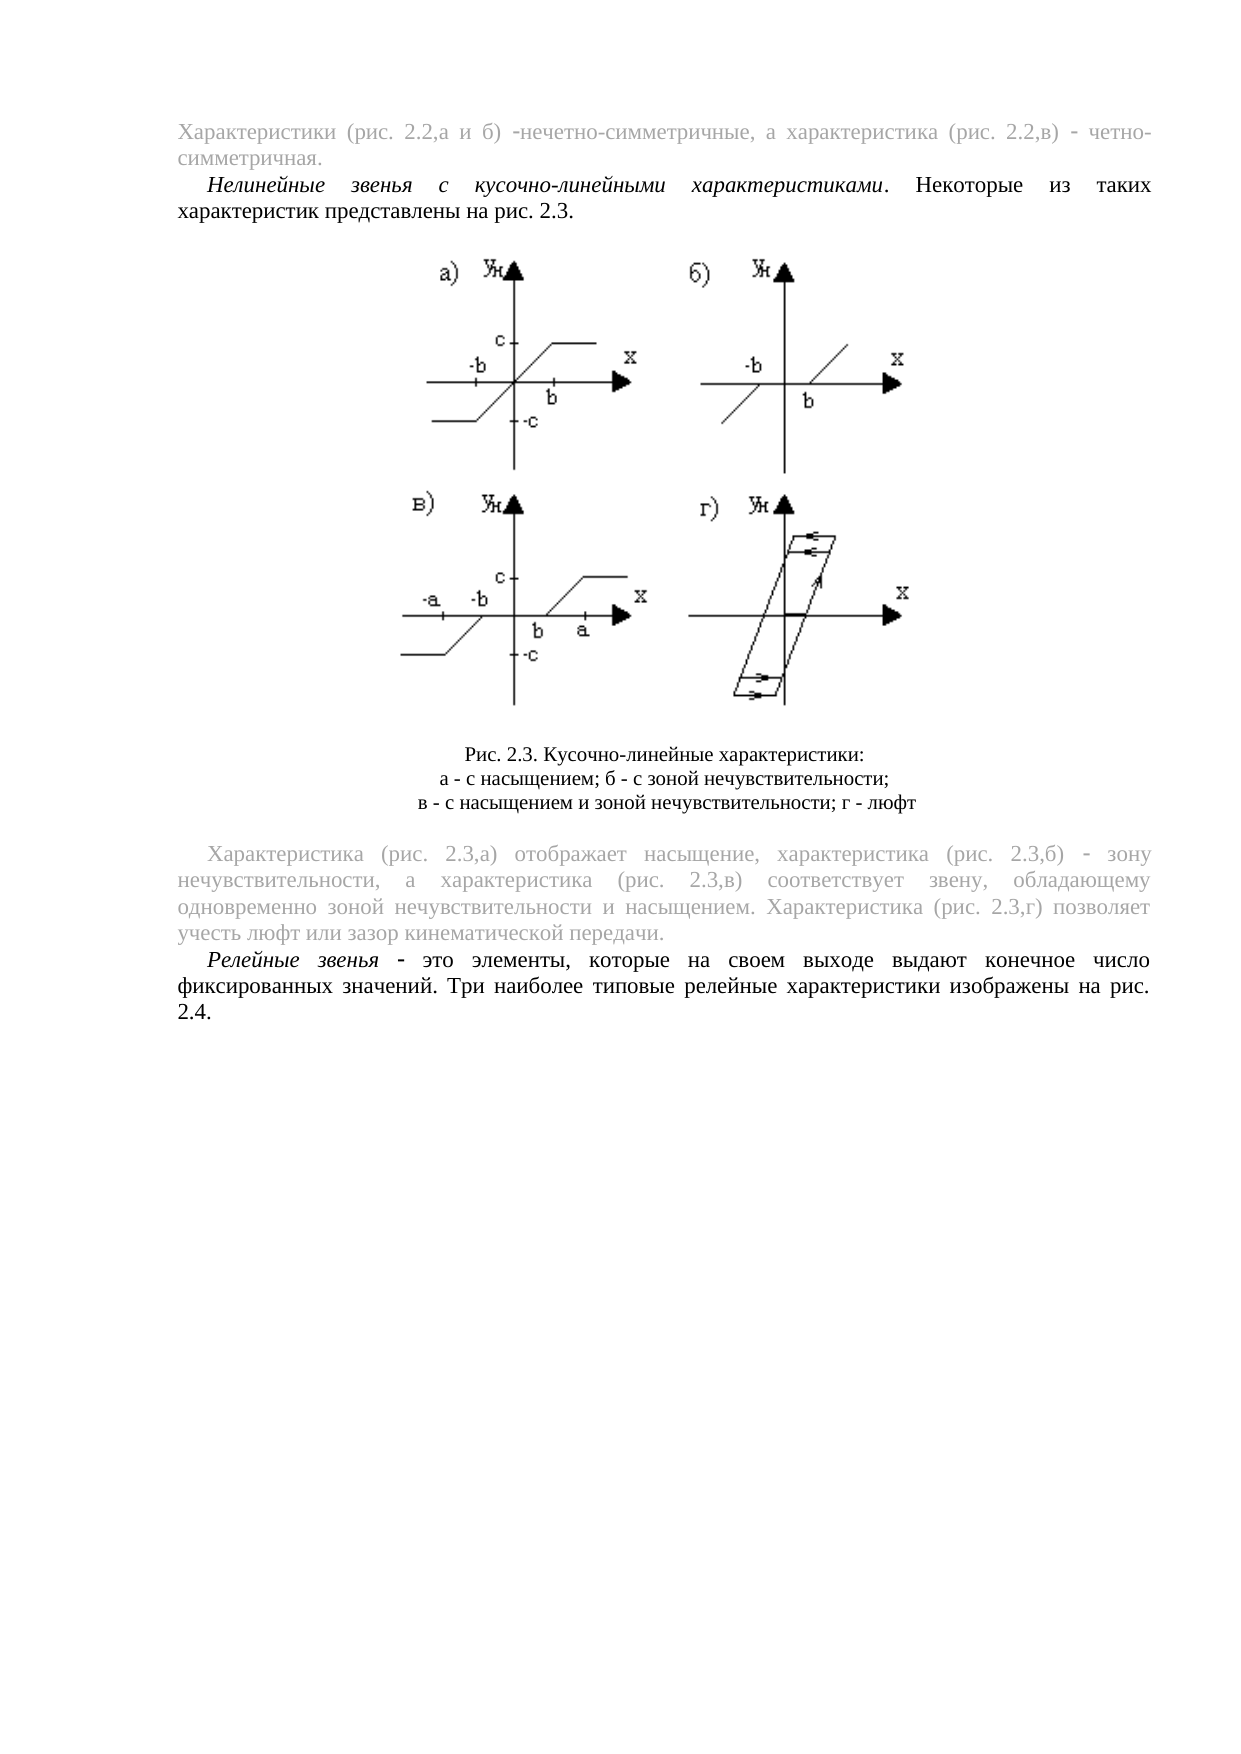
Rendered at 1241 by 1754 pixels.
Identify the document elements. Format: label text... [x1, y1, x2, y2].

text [177, 118, 1152, 171]
text а - с насыщением; б - с зоной нечувствительности; [177, 766, 1152, 790]
picture [394, 249, 935, 718]
text Нелинейные звенья с кусочно-линейными характеристиками. Некоторые из таких характеристик представлены на рис. 2.3. [177, 171, 1152, 223]
text Характеристика (рис. 2.3,а) отображает насыщение, характеристика (рис. 2.3,б) зону нечувствительности, а характеристика (рис. 2.3,в) соответствует звену, обладающему одновременно зоной нечувствительности и насыщением. Характеристика (рис. 2.3,г) позволяет учесть люфт или зазор кинематической передачи. [177, 840, 1152, 946]
text в - с насыщением и зоной нечувствительности; г - люфт [177, 790, 1152, 814]
text Рис. 2.3. Кусочно-линейные характеристики: [177, 742, 1152, 766]
text Релейные звенья это элементы, которые на своем выходе выдают конечное число фиксированных значений. Три наиболее типовые релейные характеристики изображены на рис. 2.4. [177, 946, 1152, 1025]
